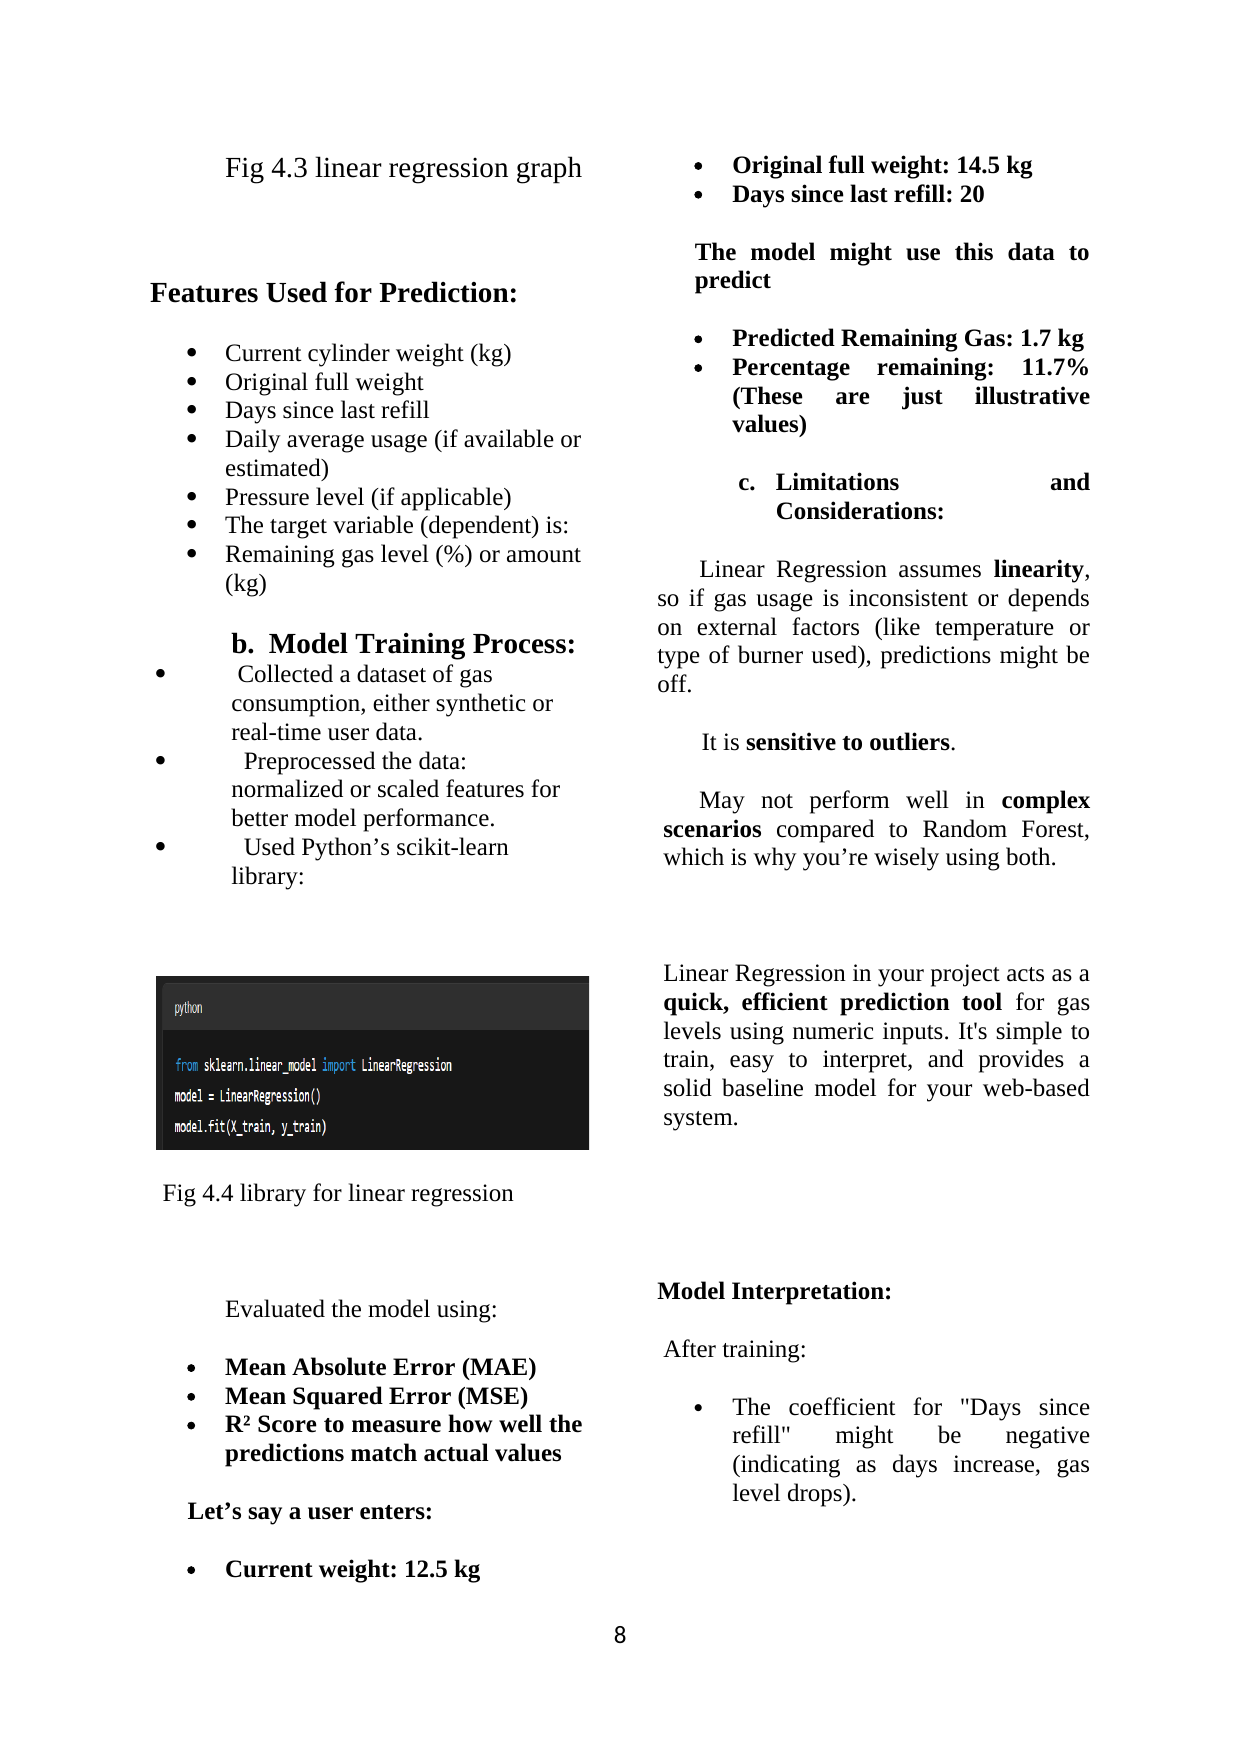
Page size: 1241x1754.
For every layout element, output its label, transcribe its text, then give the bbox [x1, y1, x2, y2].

list Mean Absolute Error (MAE) [187, 1352, 583, 1381]
list Remaining gas level (%) or amount (kg) [187, 539, 583, 597]
list Mean Squared Error (MSE) [187, 1381, 583, 1409]
list Daily average usage (if available or estimated) [187, 424, 583, 482]
list The target variable (dependent) is: [187, 511, 583, 539]
list Original full weight [187, 367, 583, 396]
list Original full weight: 14.5 kg [694, 150, 1090, 179]
picture [156, 976, 590, 1150]
list Current weight: 12.5 kg [187, 1554, 583, 1583]
list Current cylinder weight (kg) [187, 338, 583, 367]
text The model might use this data to predict [694, 237, 1090, 294]
list Days since last refill: 20 [694, 179, 1090, 207]
text Evaluated the model using: [225, 1294, 583, 1323]
list Model Training Process: [231, 626, 583, 659]
text  Linear Regression assumes linearity, so if gas usage is inconsistent or depends on external factors (like temperature or type of burner used), predictions might be off. [657, 554, 1090, 698]
list Pressure level (if applicable) [187, 482, 583, 511]
list R² Score to measure how well the predictions match actual values [187, 1409, 583, 1467]
text Model Interpretation: [657, 1276, 1090, 1304]
list Percentage remaining: 11.7% (These are just illustrative values) [694, 352, 1090, 438]
text Fig 4.3 linear regression graph [150, 150, 583, 183]
text Features Used for Prediction: [150, 275, 583, 309]
list Predicted Remaining Gas: 1.7 kg [694, 323, 1090, 352]
text Let’s say a user enters: [187, 1496, 583, 1525]
text Linear Regression in your project acts as a quick, efficient prediction tool for gas levels using numeric inputs. It's simple to train, easy to interpret, and provides a solid baseline model for your web-based system. [663, 958, 1090, 1131]
list Days since last refill [187, 396, 583, 424]
text After training: [663, 1334, 1090, 1362]
list Preprocessed the data: normalized or scaled features for better model performance. [156, 746, 583, 832]
list Limitations and Considerations: [738, 467, 1090, 525]
list Used Python’s scikit-learn library: [156, 832, 583, 889]
text Fig 4.4 library for linear regression [150, 1178, 583, 1207]
text  It is sensitive to outliers. [657, 727, 1090, 756]
text  May not perform well in complex scenarios compared to Random Forest, which is why you’re wisely using both. [663, 785, 1090, 871]
list The coefficient for "Days since refill" might be negative (indicating as days increase, gas level drops). [694, 1392, 1090, 1507]
list Collected a dataset of gas consumption, either synthetic or real-time user data. [156, 659, 583, 746]
